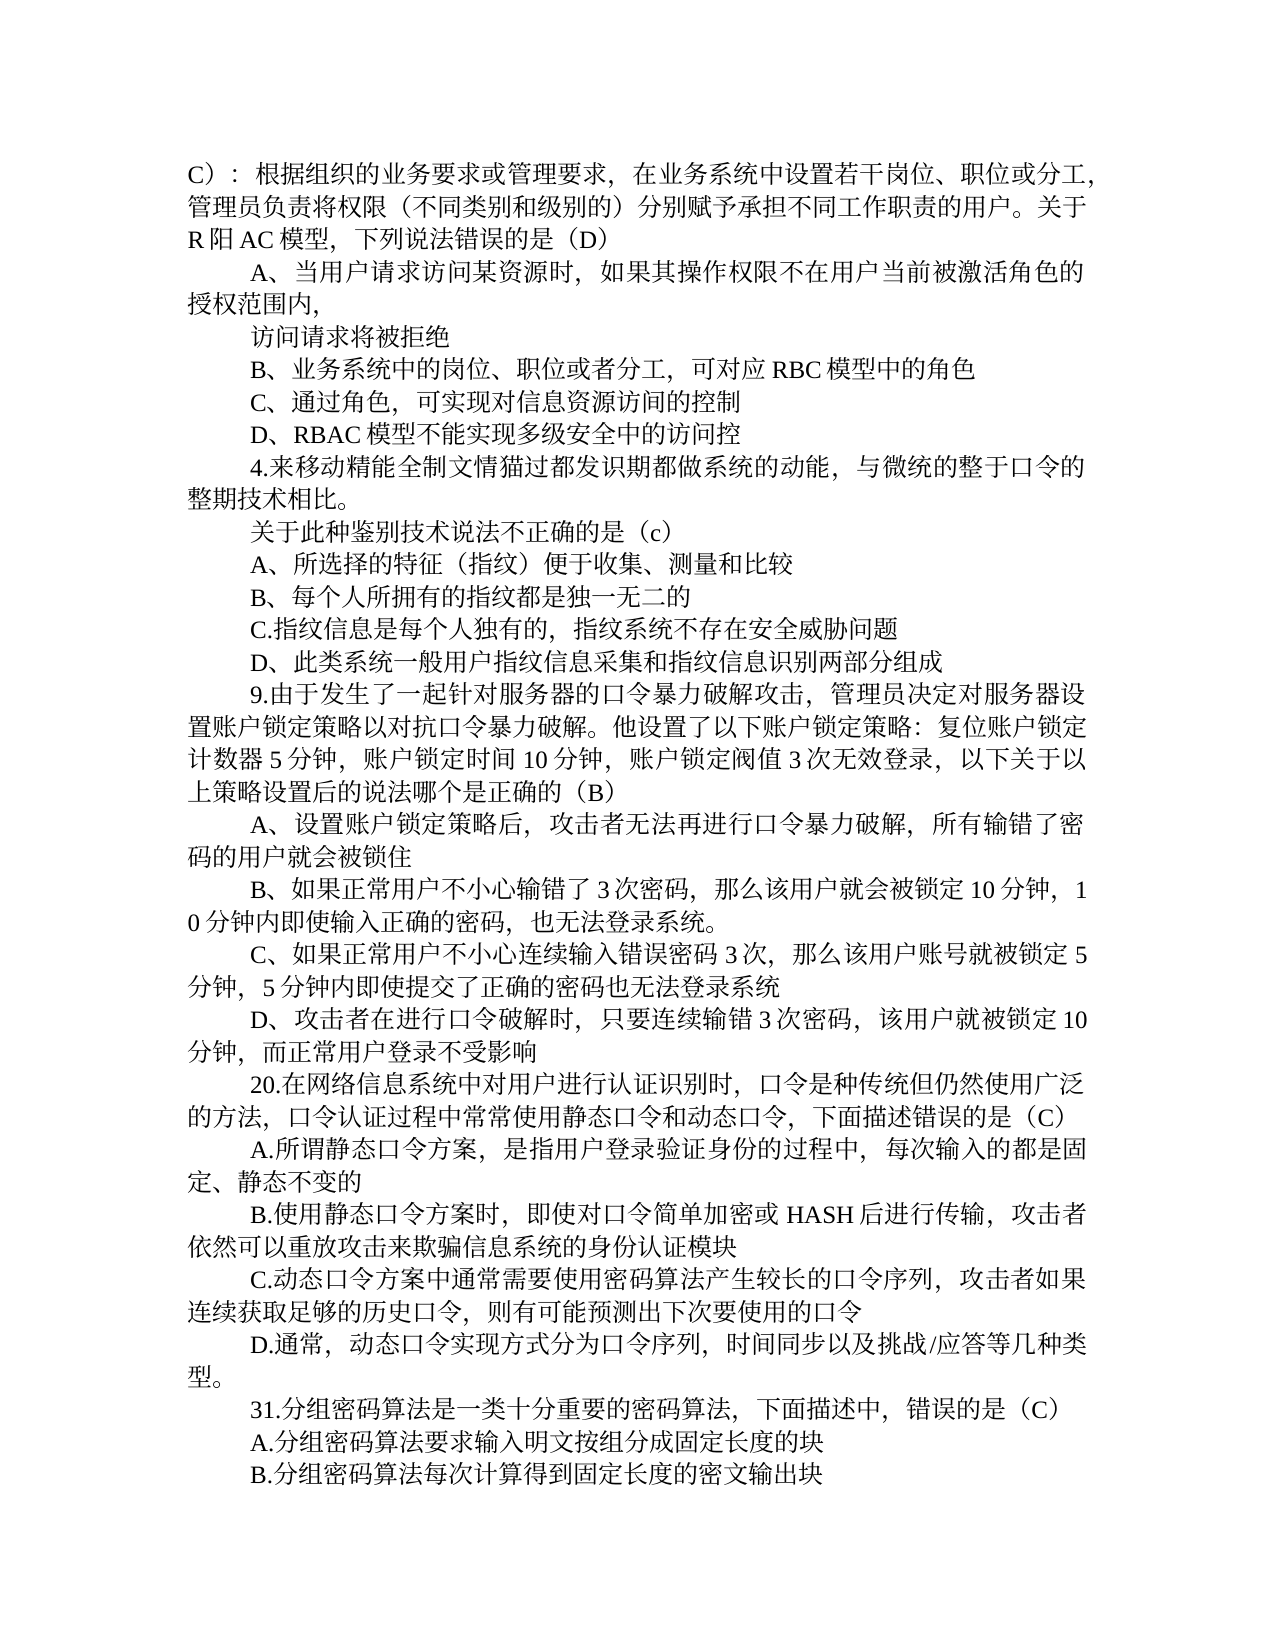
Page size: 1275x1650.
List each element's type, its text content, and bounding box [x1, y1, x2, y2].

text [187, 159, 1087, 256]
text B、每个人所拥有的指纹都是独一无二的 [187, 581, 1087, 614]
text A、所选择的特征（指纹）便于收集、测量和比较 [187, 549, 1087, 581]
text 31.分组密码算法是一类十分重要的密码算法，下面描述中，错误的是（C） [187, 1394, 1087, 1426]
text D、此类系统一般用户指纹信息采集和指纹信息识别两部分组成 [187, 646, 1087, 679]
text B.使用静态口令方案时，即使对口令简单加密或HASH后进行传输，攻击者依然可以重放攻击来欺骗信息系统的身份认证模块 [187, 1199, 1087, 1264]
text D、攻击者在进行口令破解时，只要连续输错3次密码，该用户就被锁定10分钟，而正常用户登录不受影响 [187, 1004, 1087, 1069]
text A.分组密码算法要求输入明文按组分成固定长度的块 [187, 1426, 1087, 1459]
text C.动态口令方案中通常需要使用密码算法产生较长的口令序列，攻击者如果连续获取足够的历史口令，则有可能预测出下次要使用的口令 [187, 1264, 1087, 1329]
text B.分组密码算法每次计算得到固定长度的密文输出块 [187, 1459, 1087, 1491]
text 访问请求将被拒绝 [187, 321, 1087, 354]
text 关于此种鉴别技术说法不正确的是（c） [187, 516, 1087, 549]
text D.通常，动态口令实现方式分为口令序列，时间同步以及挑战/应答等几种类型。 [187, 1329, 1087, 1394]
text C.指纹信息是每个人独有的，指纹系统不存在安全威胁问题 [187, 614, 1087, 646]
text C、通过角色，可实现对信息资源访间的控制 [187, 386, 1087, 419]
text D、RBAC模型不能实现多级安全中的访问控 [187, 419, 1087, 451]
text A.所谓静态口令方案，是指用户登录验证身份的过程中，每次输入的都是固定、静态不变的 [187, 1134, 1087, 1199]
text C、如果正常用户不小心连续输入错误密码3次，那么该用户账号就被锁定5分钟，5分钟内即使提交了正确的密码也无法登录系统 [187, 939, 1087, 1004]
text B、业务系统中的岗位、职位或者分工，可对应RBC模型中的角色 [187, 354, 1087, 386]
text A、当用户请求访问某资源时，如果其操作权限不在用户当前被激活角色的授权范围内， [187, 256, 1087, 321]
text 9.由于发生了一起针对服务器的口令暴力破解攻击，管理员决定对服务器设置账户锁定策略以对抗口令暴力破解。他设置了以下账户锁定策略：复位账户锁定计数器5分钟，账户锁定时间10分钟，账户锁定阀值3次无效登录，以下关于以上策略设置后的说法哪个是正确的（B） [187, 679, 1087, 809]
text B、如果正常用户不小心输错了3次密码，那么该用户就会被锁定10分钟，10分钟内即使输入正确的密码，也无法登录系统。 [187, 874, 1087, 939]
text 4.来移动精能全制文情猫过都发识期都做系统的动能，与微统的整于口令的整期技术相比。 [187, 451, 1087, 516]
text A、设置账户锁定策略后，攻击者无法再进行口令暴力破解，所有输错了密码的用户就会被锁住 [187, 809, 1087, 874]
text 20.在网络信息系统中对用户进行认证识别时，口令是种传统但仍然使用广泛的方法，口令认证过程中常常使用静态口令和动态口令，下面描述错误的是（C） [187, 1069, 1087, 1134]
